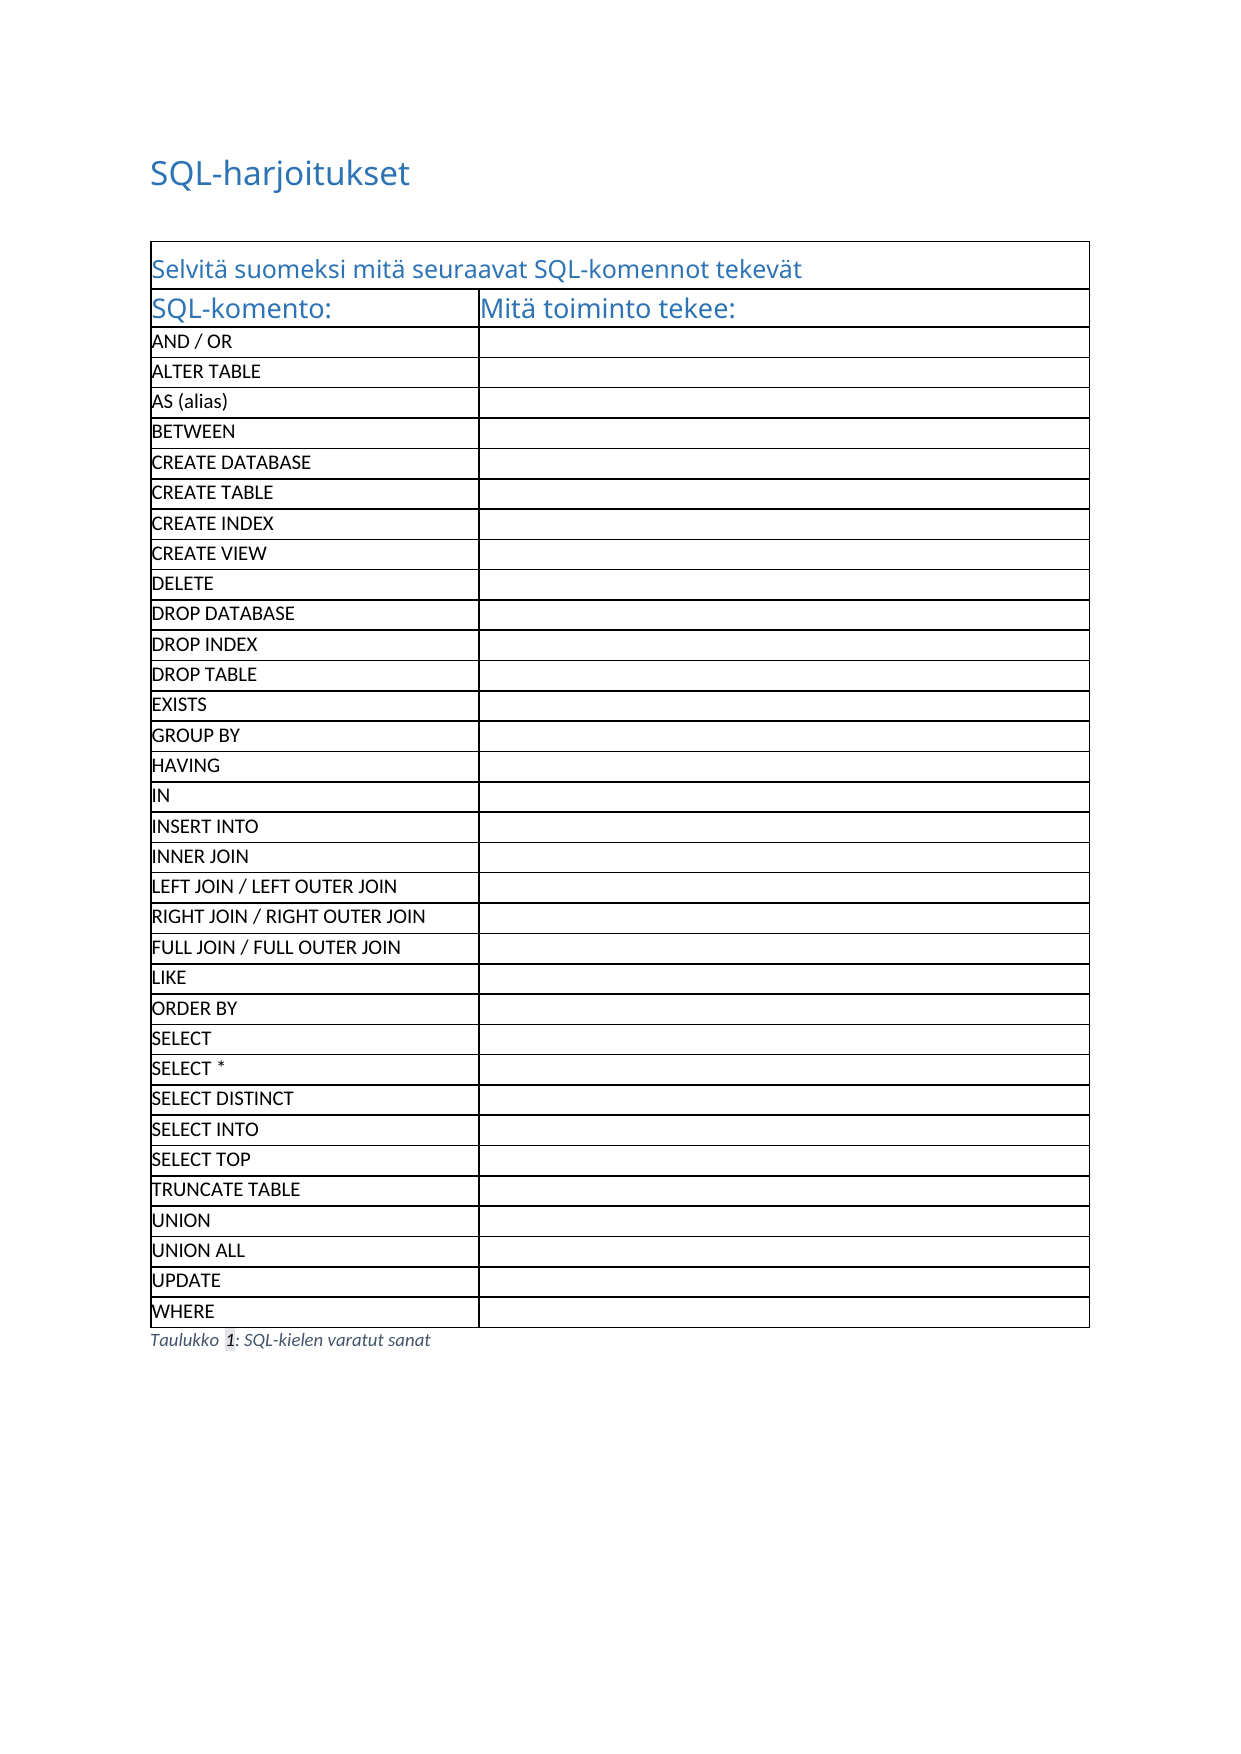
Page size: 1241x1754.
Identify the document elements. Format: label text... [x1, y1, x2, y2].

text Taulukko 1: SQL-kielen varatut sanat [235, 1328, 1090, 1351]
table_cell GROUP BY [152, 722, 478, 751]
table_cell [480, 904, 1089, 932]
table_cell [480, 1086, 1089, 1114]
table_cell CREATE DATABASE [152, 449, 478, 478]
table_cell [480, 449, 1089, 478]
table_cell [480, 1237, 1089, 1266]
table_cell [480, 388, 1089, 417]
table_cell CREATE INDEX [152, 510, 478, 538]
table_cell [480, 358, 1089, 387]
table_cell BETWEEN [152, 419, 478, 447]
table_cell [480, 1207, 1089, 1236]
table_cell [480, 661, 1089, 690]
table_cell UPDATE [152, 1268, 478, 1296]
table_cell [480, 1055, 1089, 1084]
table_cell DROP INDEX [152, 631, 478, 660]
table_cell WHERE [152, 1298, 478, 1327]
table_cell [480, 783, 1089, 811]
table_cell HAVING [152, 752, 478, 781]
table_cell CREATE TABLE [152, 480, 478, 508]
table_cell SELECT [152, 1025, 478, 1054]
table_cell Mitä toiminto tekee: [480, 290, 1089, 326]
table_cell [480, 1298, 1089, 1327]
table_cell SQL-komento: [152, 290, 478, 326]
table_cell SELECT DISTINCT [152, 1086, 478, 1114]
table_cell [480, 1025, 1089, 1054]
table_cell [480, 328, 1089, 357]
table_cell DROP TABLE [152, 661, 478, 690]
table_cell [480, 631, 1089, 660]
table_cell [480, 692, 1089, 720]
table_cell INNER JOIN [152, 843, 478, 872]
table_cell SELECT INTO [152, 1116, 478, 1145]
table_cell ALTER TABLE [152, 358, 478, 387]
table_cell FULL JOIN / FULL OUTER JOIN [152, 934, 478, 963]
table_header Selvitä suomeksi mitä seuraavat SQL-komennot tekevät [152, 242, 1089, 288]
table_cell [480, 1146, 1089, 1175]
table_cell SELECT TOP [152, 1146, 478, 1175]
table_cell LIKE [152, 965, 478, 993]
table_cell UNION [152, 1207, 478, 1236]
table_cell [480, 873, 1089, 902]
table_cell AS (alias) [152, 388, 478, 417]
table_cell SELECT * [152, 1055, 478, 1084]
table_cell [480, 540, 1089, 569]
table_cell [480, 995, 1089, 1023]
table_cell LEFT JOIN / LEFT OUTER JOIN [152, 873, 478, 902]
table_cell [480, 843, 1089, 872]
table_cell [480, 480, 1089, 508]
table_cell IN [152, 783, 478, 811]
table_cell CREATE VIEW [152, 540, 478, 569]
table_cell [480, 601, 1089, 629]
table_cell DELETE [152, 570, 478, 599]
table_cell AND / OR [152, 328, 478, 357]
table_cell UNION ALL [152, 1237, 478, 1266]
table_cell [480, 722, 1089, 751]
table_cell DROP DATABASE [152, 601, 478, 629]
table_cell [480, 570, 1089, 599]
table_cell [480, 934, 1089, 963]
table_cell [480, 965, 1089, 993]
table_cell ORDER BY [152, 995, 478, 1023]
table_cell [480, 1268, 1089, 1296]
table_cell [480, 419, 1089, 447]
table_cell [480, 752, 1089, 781]
table_cell TRUNCATE TABLE [152, 1177, 478, 1205]
table_cell RIGHT JOIN / RIGHT OUTER JOIN [152, 904, 478, 932]
table_cell [480, 510, 1089, 538]
table_cell [480, 1177, 1089, 1205]
table_cell INSERT INTO [152, 813, 478, 842]
table_cell [480, 813, 1089, 842]
table_cell EXISTS [152, 692, 478, 720]
text SQL-harjoitukset [150, 150, 1090, 195]
table_cell [480, 1116, 1089, 1145]
